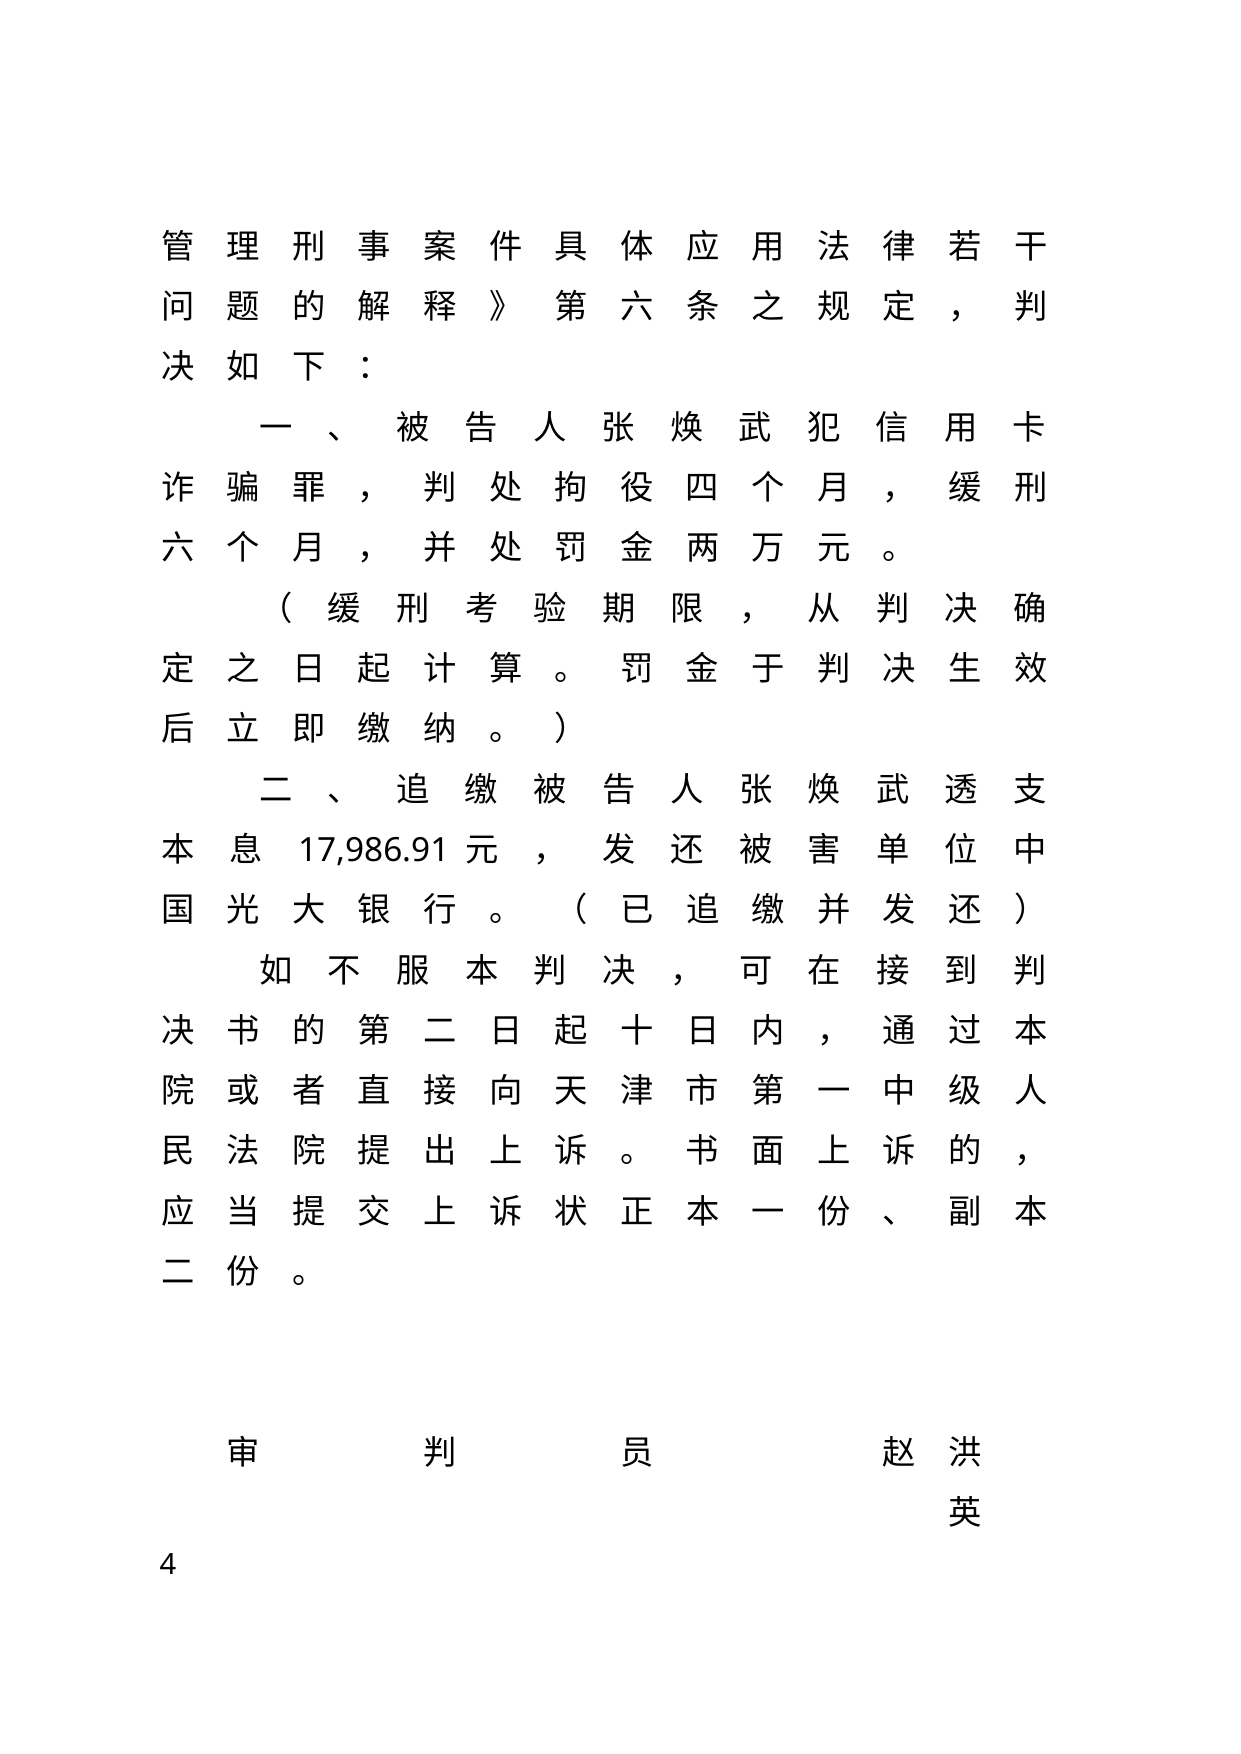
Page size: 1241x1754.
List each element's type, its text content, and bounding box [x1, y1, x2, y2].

text 审 判 员 赵洪英 [161, 1420, 1014, 1540]
text 一、被告人张焕武犯信用卡诈骗罪，判处拘役四个月，缓刑六个月，并处罚金两万元。 [161, 394, 1079, 575]
text （缓刑考验期限，从判决确定之日起计算。罚金于判决生效后立即缴纳。） [161, 575, 1079, 756]
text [161, 213, 1079, 394]
text 二、追缴被告人张焕武透支本息17,986.91元，发还被害单位中国光大银行。（已追缴并发还） [161, 756, 1079, 937]
text 如不服本判决，可在接到判决书的第二日起十日内，通过本院或者直接向天津市第一中级人民法院提出上诉。书面上诉的，应当提交上诉状正本一份、副本二份。 [161, 937, 1079, 1299]
